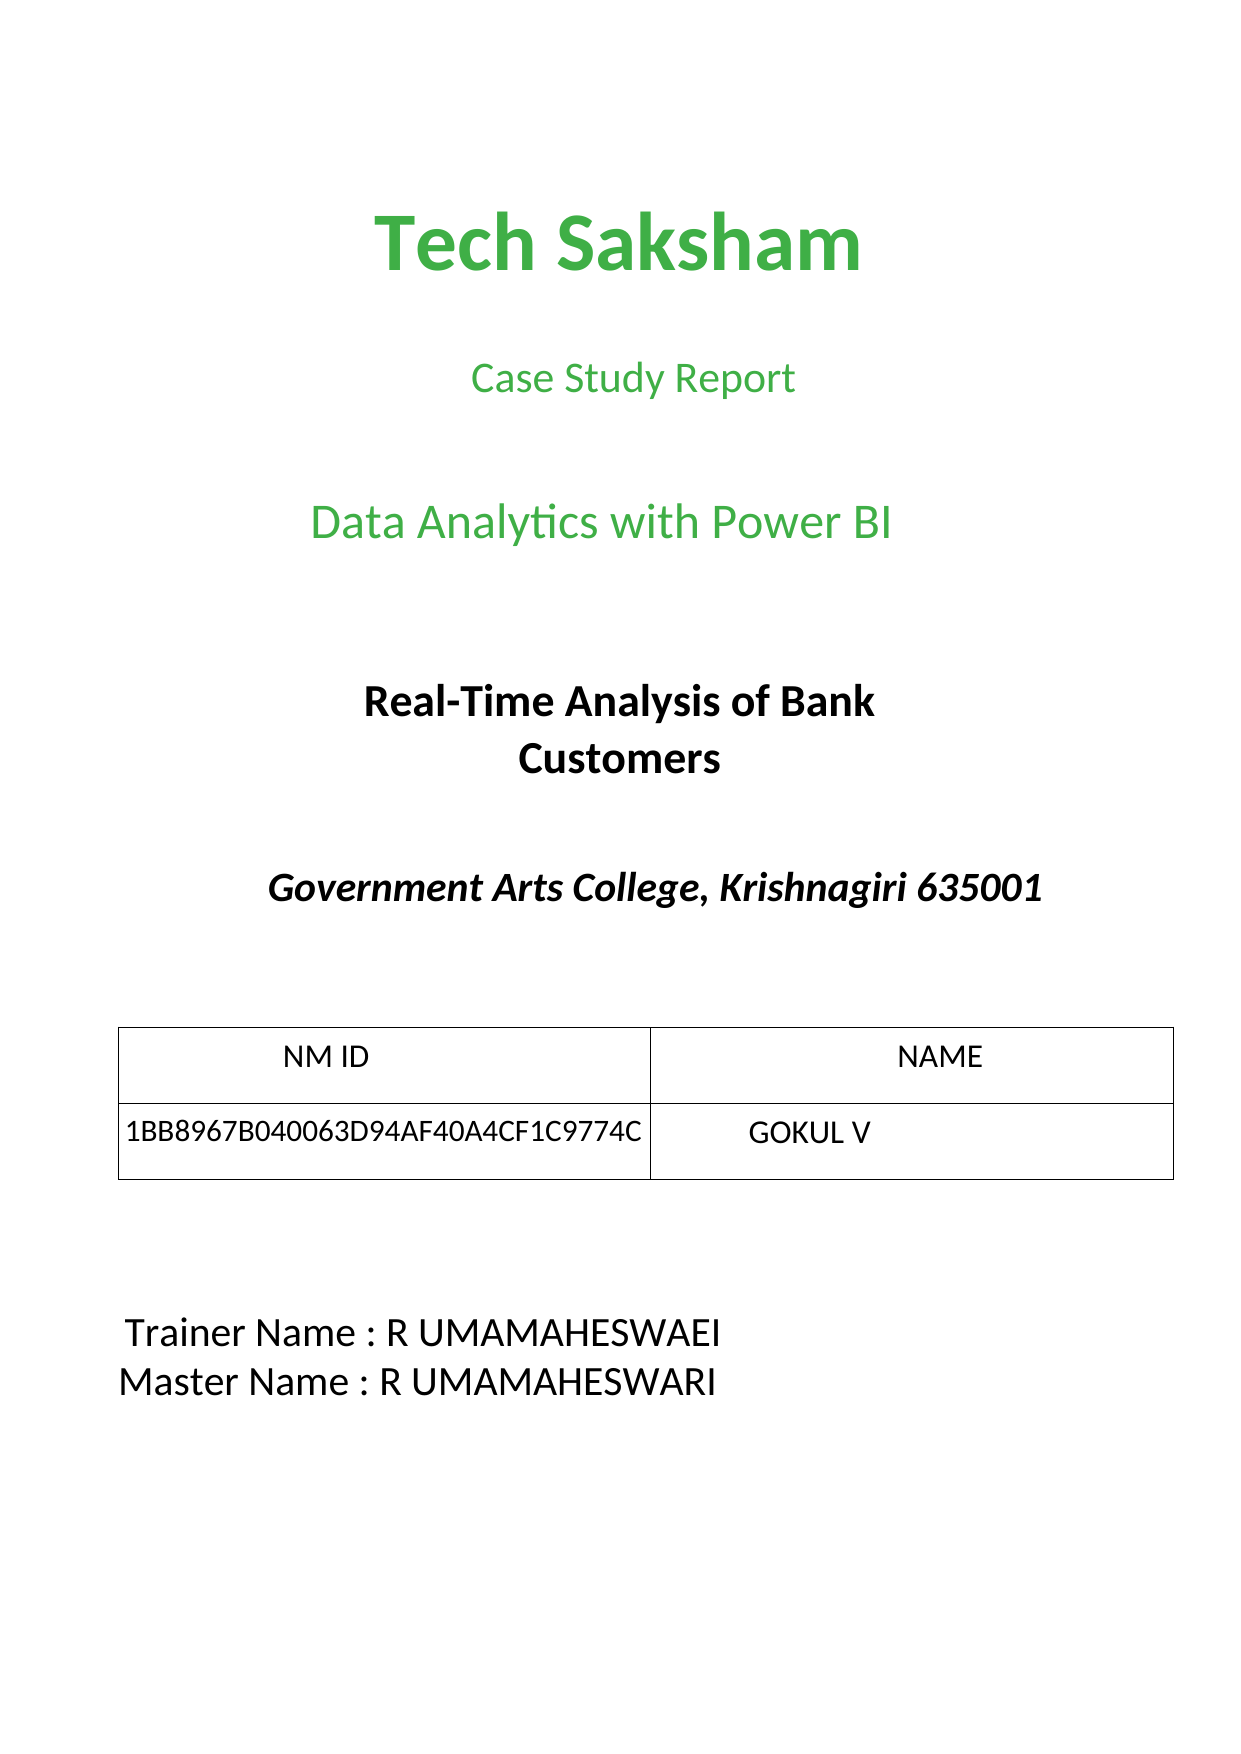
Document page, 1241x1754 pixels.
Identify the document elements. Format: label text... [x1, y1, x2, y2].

table_cell 1BB8967B040063D94AF40A4CF1C9774C [119, 1104, 650, 1178]
text Real-Time Analysis of Bank [118, 672, 1121, 728]
table_header NAME [651, 1028, 1173, 1102]
table_header NM ID [119, 1028, 650, 1102]
text Case Study Report [118, 350, 1119, 403]
text Tech Saksham [118, 189, 1119, 291]
text Trainer Name : R UMAMAHESWAEI Master Name : R UMAMAHESWARI [117, 1307, 1121, 1405]
text Government Arts College, Krishnagiri 635001 [117, 862, 1121, 911]
text Data Analytics with Power BI [118, 490, 1119, 551]
text Customers [118, 729, 1121, 784]
table_cell GOKUL V [651, 1104, 1173, 1178]
